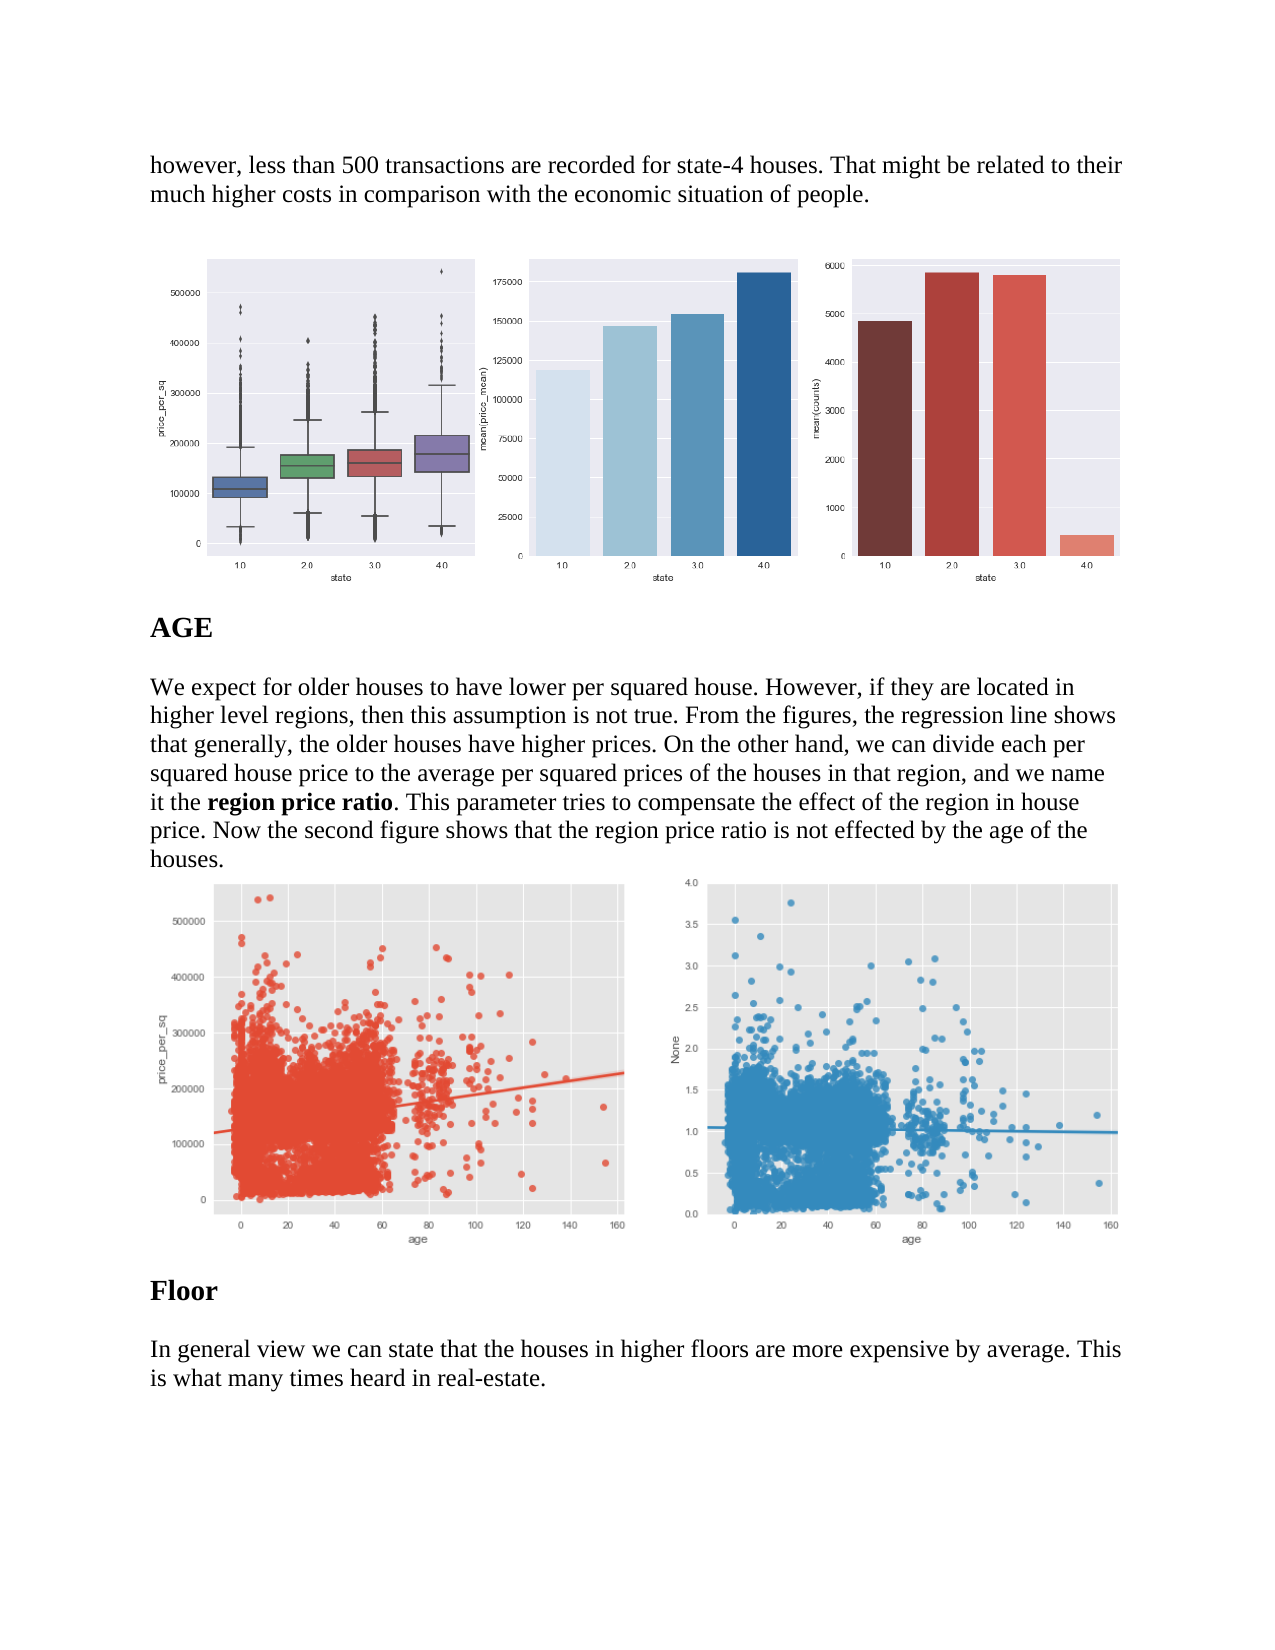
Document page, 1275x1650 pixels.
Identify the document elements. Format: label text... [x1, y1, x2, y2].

subtitle Floor [150, 1273, 1125, 1307]
picture [150, 252, 1125, 589]
text In general view we can state that the houses in higher floors are more expensive by average. This is what many times heard in real-estate. [150, 1334, 1125, 1392]
picture [150, 873, 1125, 1252]
subtitle AGE [150, 611, 1125, 644]
text We expect for older houses to have lower per squared house. However, if they are located in higher level regions, then this assumption is not true. From the figures, the regression line shows that generally, the older houses have higher prices. On the other hand, we can divide each per squared house price to the average per squared prices of the houses in that region, and we name it the region price ratio. This parameter tries to compensate the effect of the region in house price. Now the second figure shows that the region price ratio is not effected by the age of the houses. [150, 672, 1125, 873]
